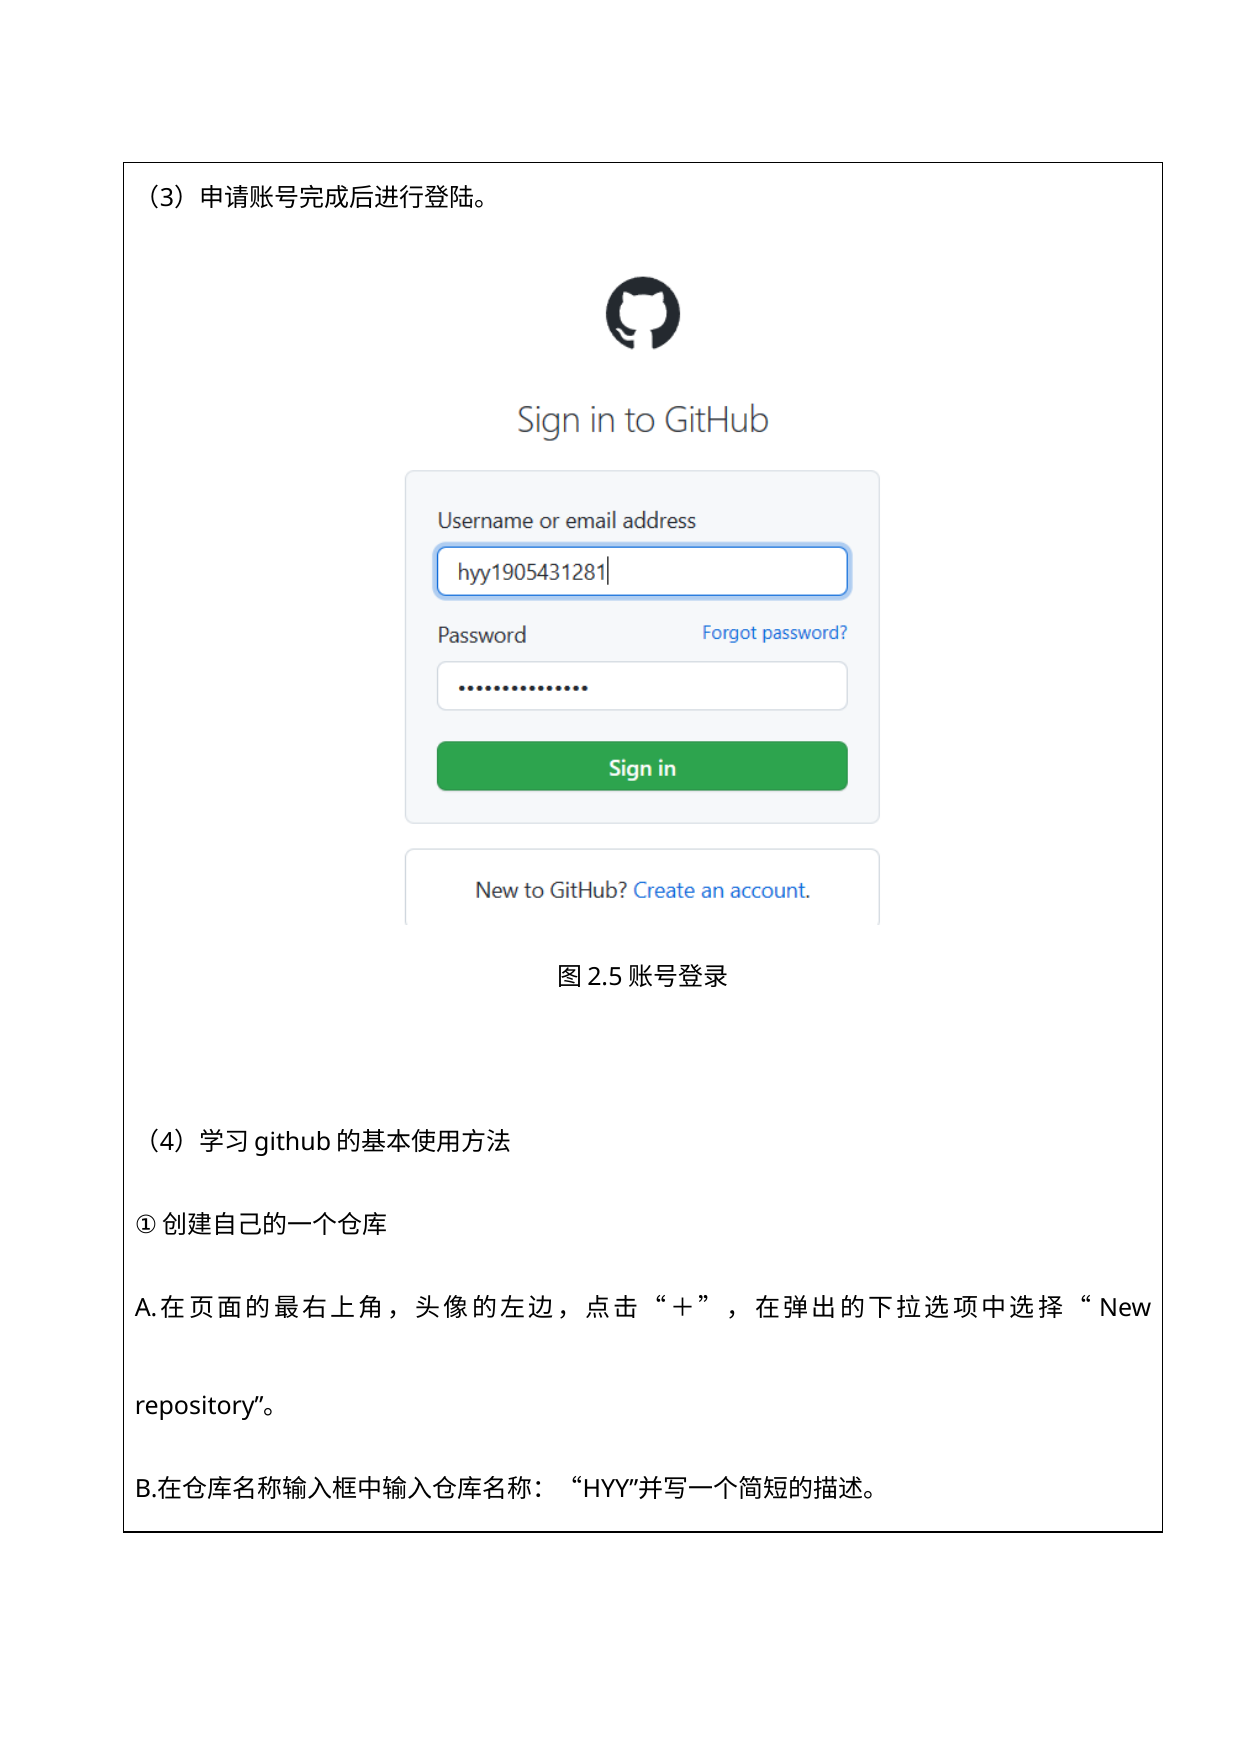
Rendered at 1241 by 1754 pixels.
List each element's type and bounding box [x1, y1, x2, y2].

picture [385, 246, 901, 925]
table_cell [124, 163, 1162, 1531]
